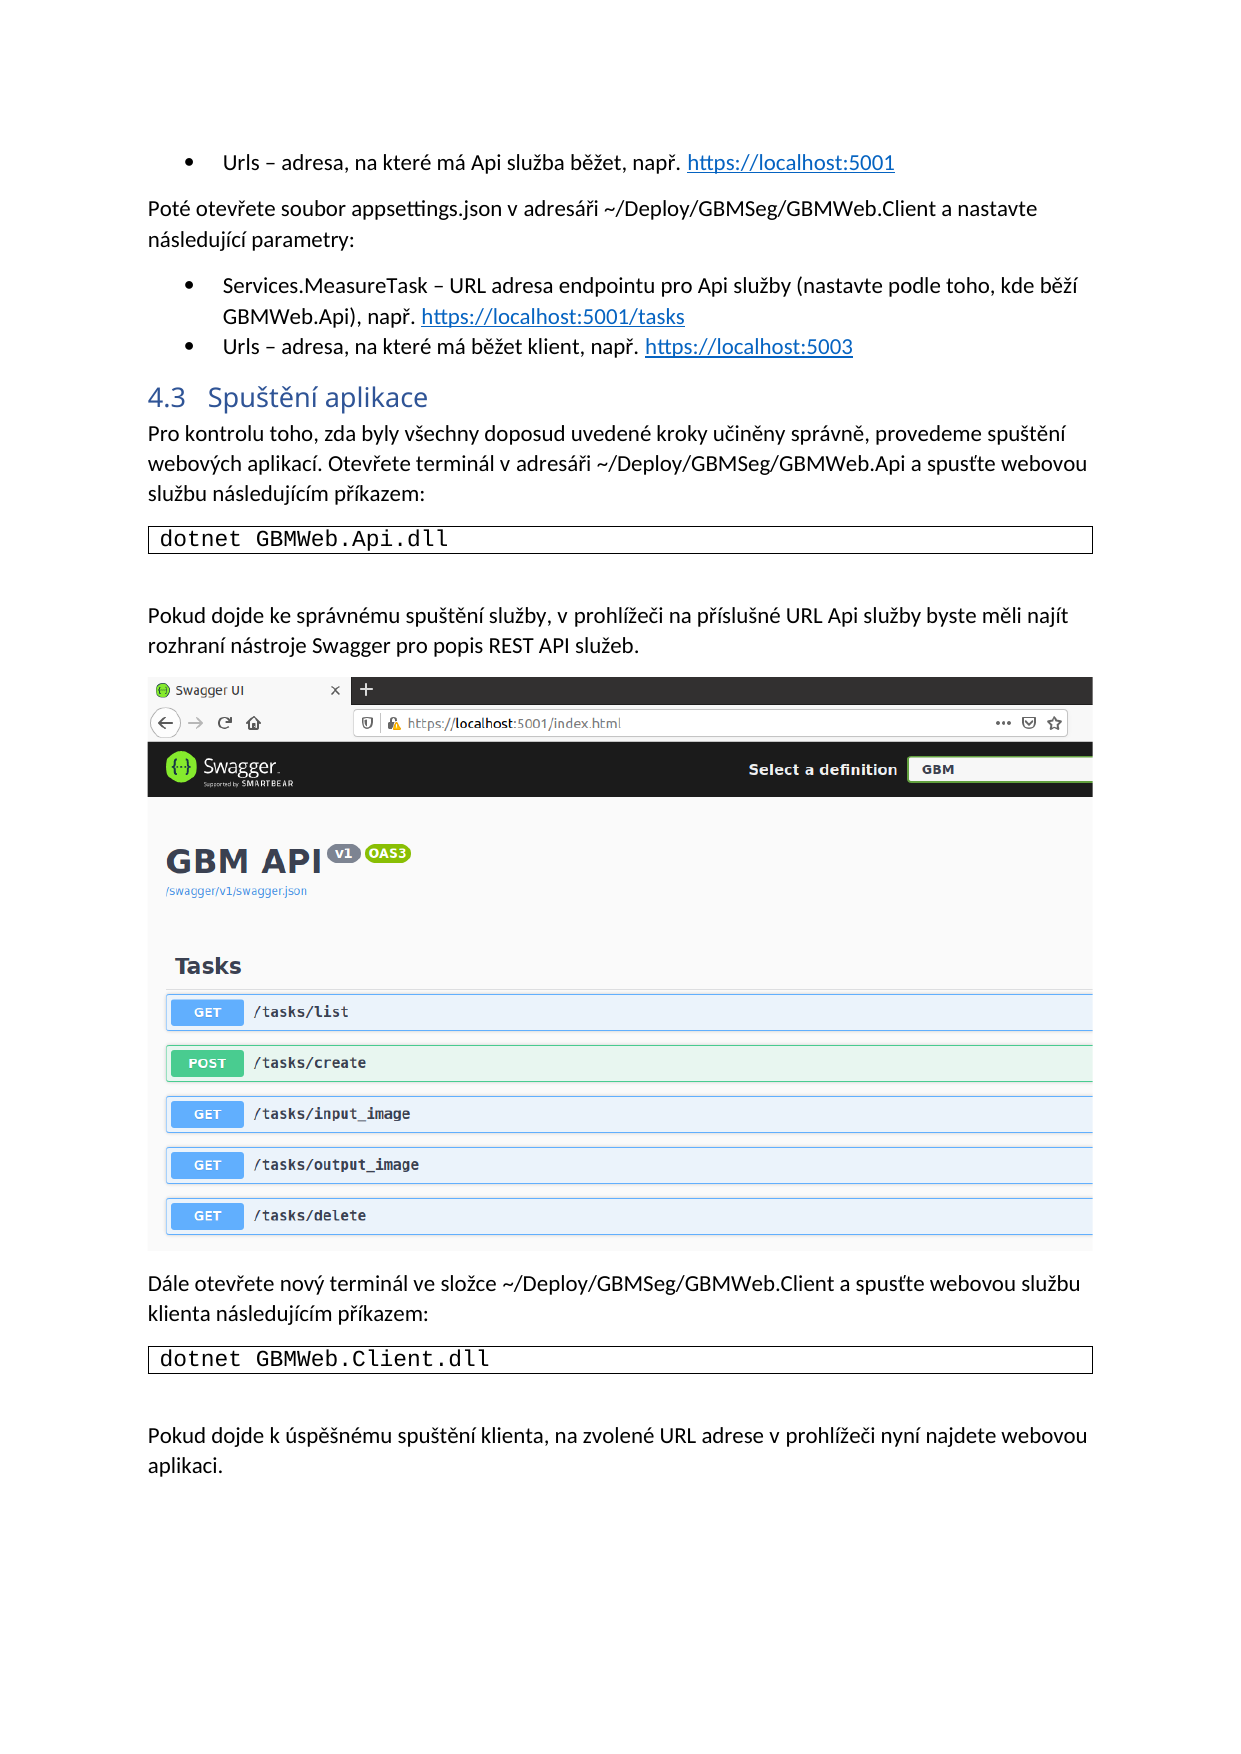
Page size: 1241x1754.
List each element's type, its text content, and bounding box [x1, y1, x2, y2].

text Pokud dojde ke správnému spuštění služby, v prohlížeči na příslušné URL Api služby byste měli najít rozhraní nástroje Swagger pro popis REST API služeb. [148, 601, 1093, 659]
text Poté otevřete soubor appsettings.json v adresáři ~/Deploy/GBMSeg/GBMWeb.Client a nastavte následující parametry: [148, 194, 1093, 253]
text Dále otevřete nový terminál ve složce ~/Deploy/GBMSeg/GBMWeb.Client a spusťte webovou službu klienta následujícím příkazem: [148, 1269, 1093, 1327]
text Pokud dojde k úspěšnému spuštění klienta, na zvolené URL adrese v prohlížeči nyní najdete webovou aplikaci. [148, 1421, 1093, 1479]
table_header dotnet GBMWeb.Client.dll [149, 1347, 1092, 1373]
picture [147, 677, 1093, 1251]
list Urls – adresa, na které má běžet klient, např. https://localhost:5003 [185, 332, 1093, 360]
list Services.MeasureTask – URL adresa endpointu pro Api služby (nastavte podle toho, kde běží GBMWeb.Api), např. https://localhost:5001/tasks [185, 272, 1093, 330]
list Urls – adresa, na které má Api služba běžet, např. https://localhost:5001 [185, 148, 1093, 176]
text Pro kontrolu toho, zda byly všechny doposud uvedené kroky učiněny správně, provedeme spuštění webových aplikací. Otevřete terminál v adresáři ~/Deploy/GBMSeg/GBMWeb.Api a spusťte webovou službu následujícím příkazem: [148, 419, 1093, 507]
subtitle Spuštění aplikace [148, 379, 1093, 416]
table_header dotnet GBMWeb.Api.dll [149, 527, 1092, 553]
